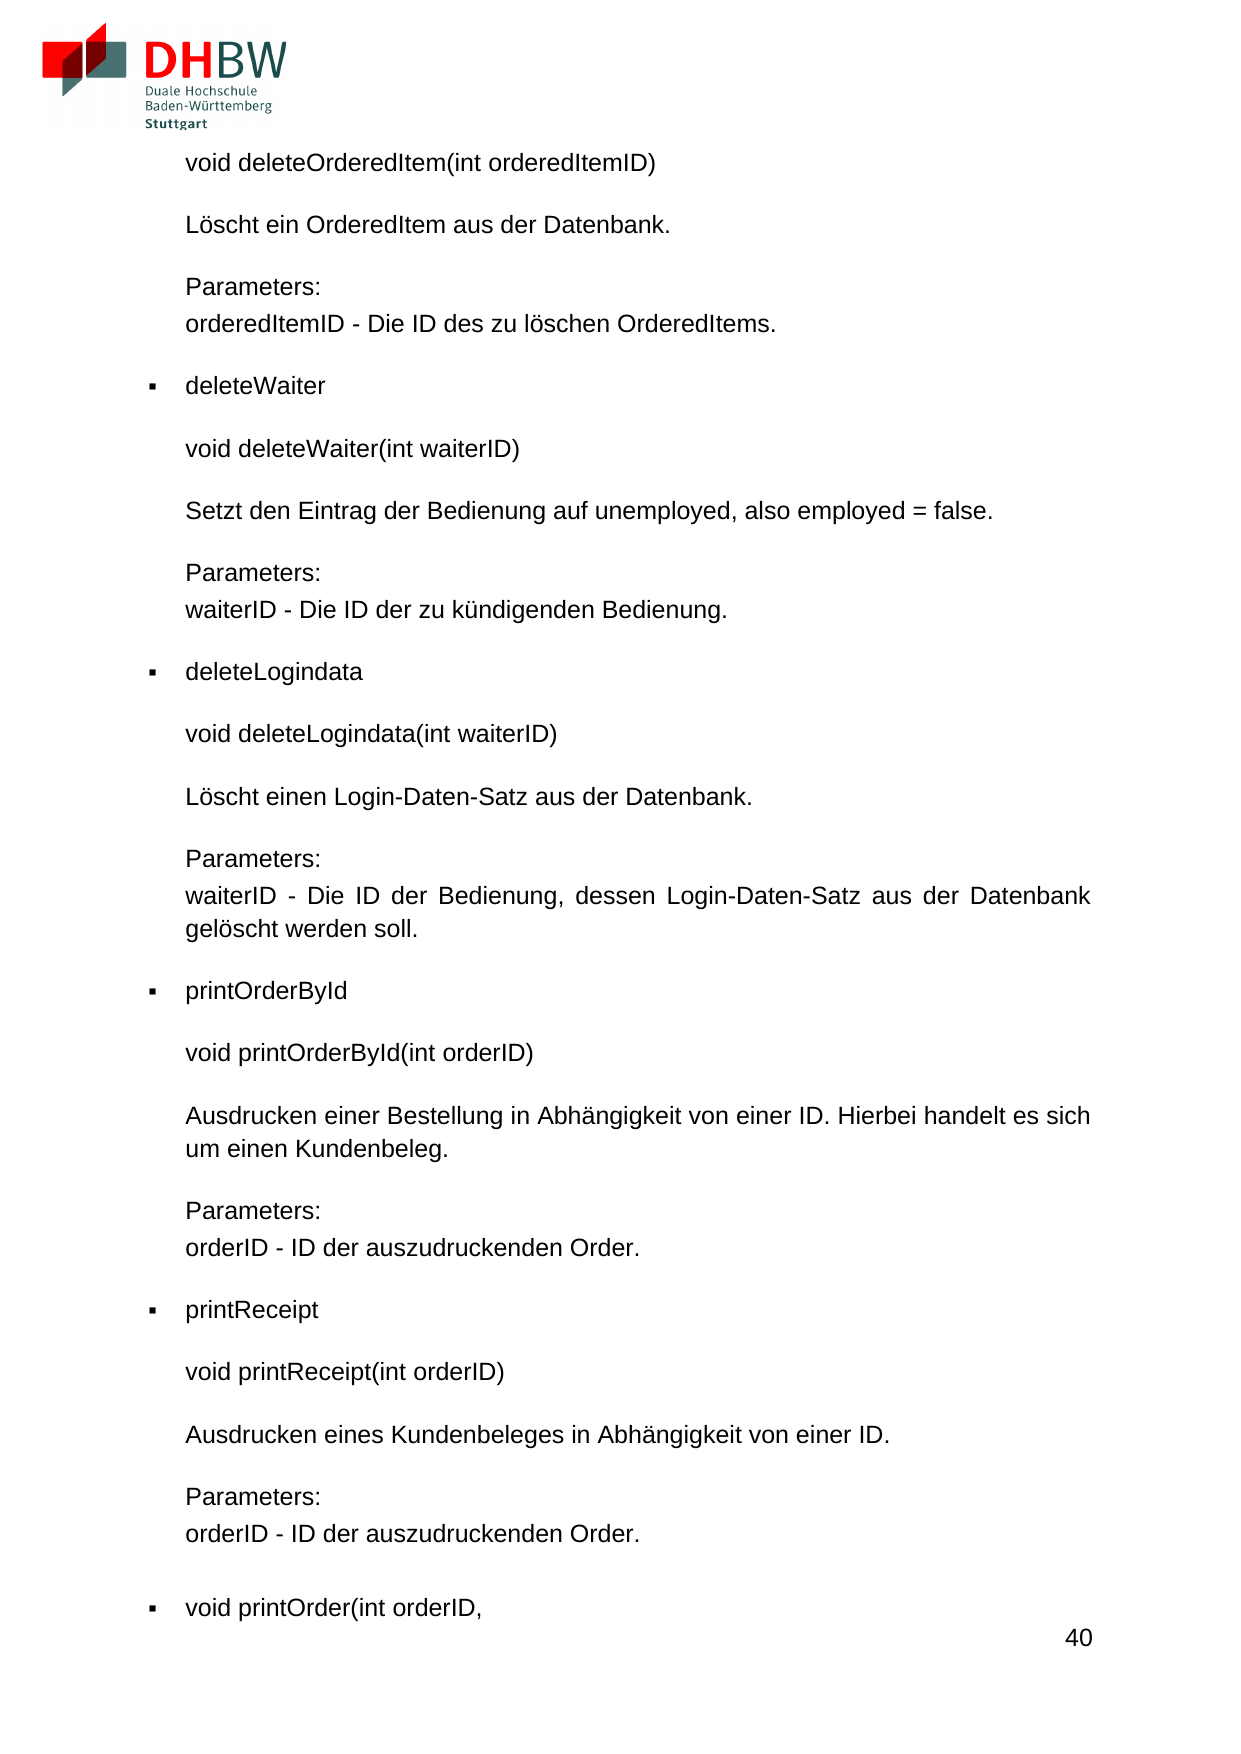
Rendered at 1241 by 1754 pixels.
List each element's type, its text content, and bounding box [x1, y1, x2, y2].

text waiterID - Die ID der zu kündigenden Bedienung. [73, 595, 1093, 624]
text void deleteLogindata(int waiterID) [185, 719, 1093, 748]
text Parameters: [185, 1196, 1093, 1224]
subtitle printOrderById [148, 976, 1093, 1005]
text Parameters: [185, 272, 1093, 301]
text Löscht ein OrderedItem aus der Datenbank. [185, 210, 1093, 238]
subtitle deleteWaiter [148, 371, 1093, 400]
text Ausdrucken eines Kundenbeleges in Abhängigkeit von einer ID. [185, 1419, 1093, 1448]
text Parameters: [185, 844, 1093, 873]
text void deleteWaiter(int waiterID) [185, 433, 1093, 462]
subtitle deleteLogindata [148, 657, 1093, 686]
text Löscht einen Login-Daten-Satz aus der Datenbank. [185, 782, 1093, 810]
text Parameters: [185, 1482, 1093, 1511]
subtitle printReceipt [148, 1295, 1093, 1324]
text Setzt den Eintrag der Bedienung auf unemployed, also employed = false. [185, 496, 1093, 524]
text orderID - ID der auszudruckenden Order. [73, 1519, 1093, 1548]
text void deleteOrderedItem(int orderedItemID) [185, 148, 1093, 176]
text Ausdrucken einer Bestellung in Abhängigkeit von einer ID. Hierbei handelt es sich um einen Kundenbeleg. [185, 1101, 1093, 1162]
text void printReceipt(int orderID) [185, 1357, 1093, 1386]
text orderID - ID der auszudruckenden Order. [73, 1233, 1093, 1262]
text void printOrderById(int orderID) [185, 1038, 1093, 1067]
text waiterID - Die ID der Bedienung, dessen Login-Daten-Satz aus der Datenbank gelöscht werden soll. [185, 881, 1093, 943]
text Parameters: [185, 558, 1093, 587]
text orderedItemID - Die ID des zu löschen OrderedItems. [73, 309, 1093, 338]
list void printOrder(int orderID, [148, 1593, 1093, 1622]
picture [39, 20, 286, 130]
